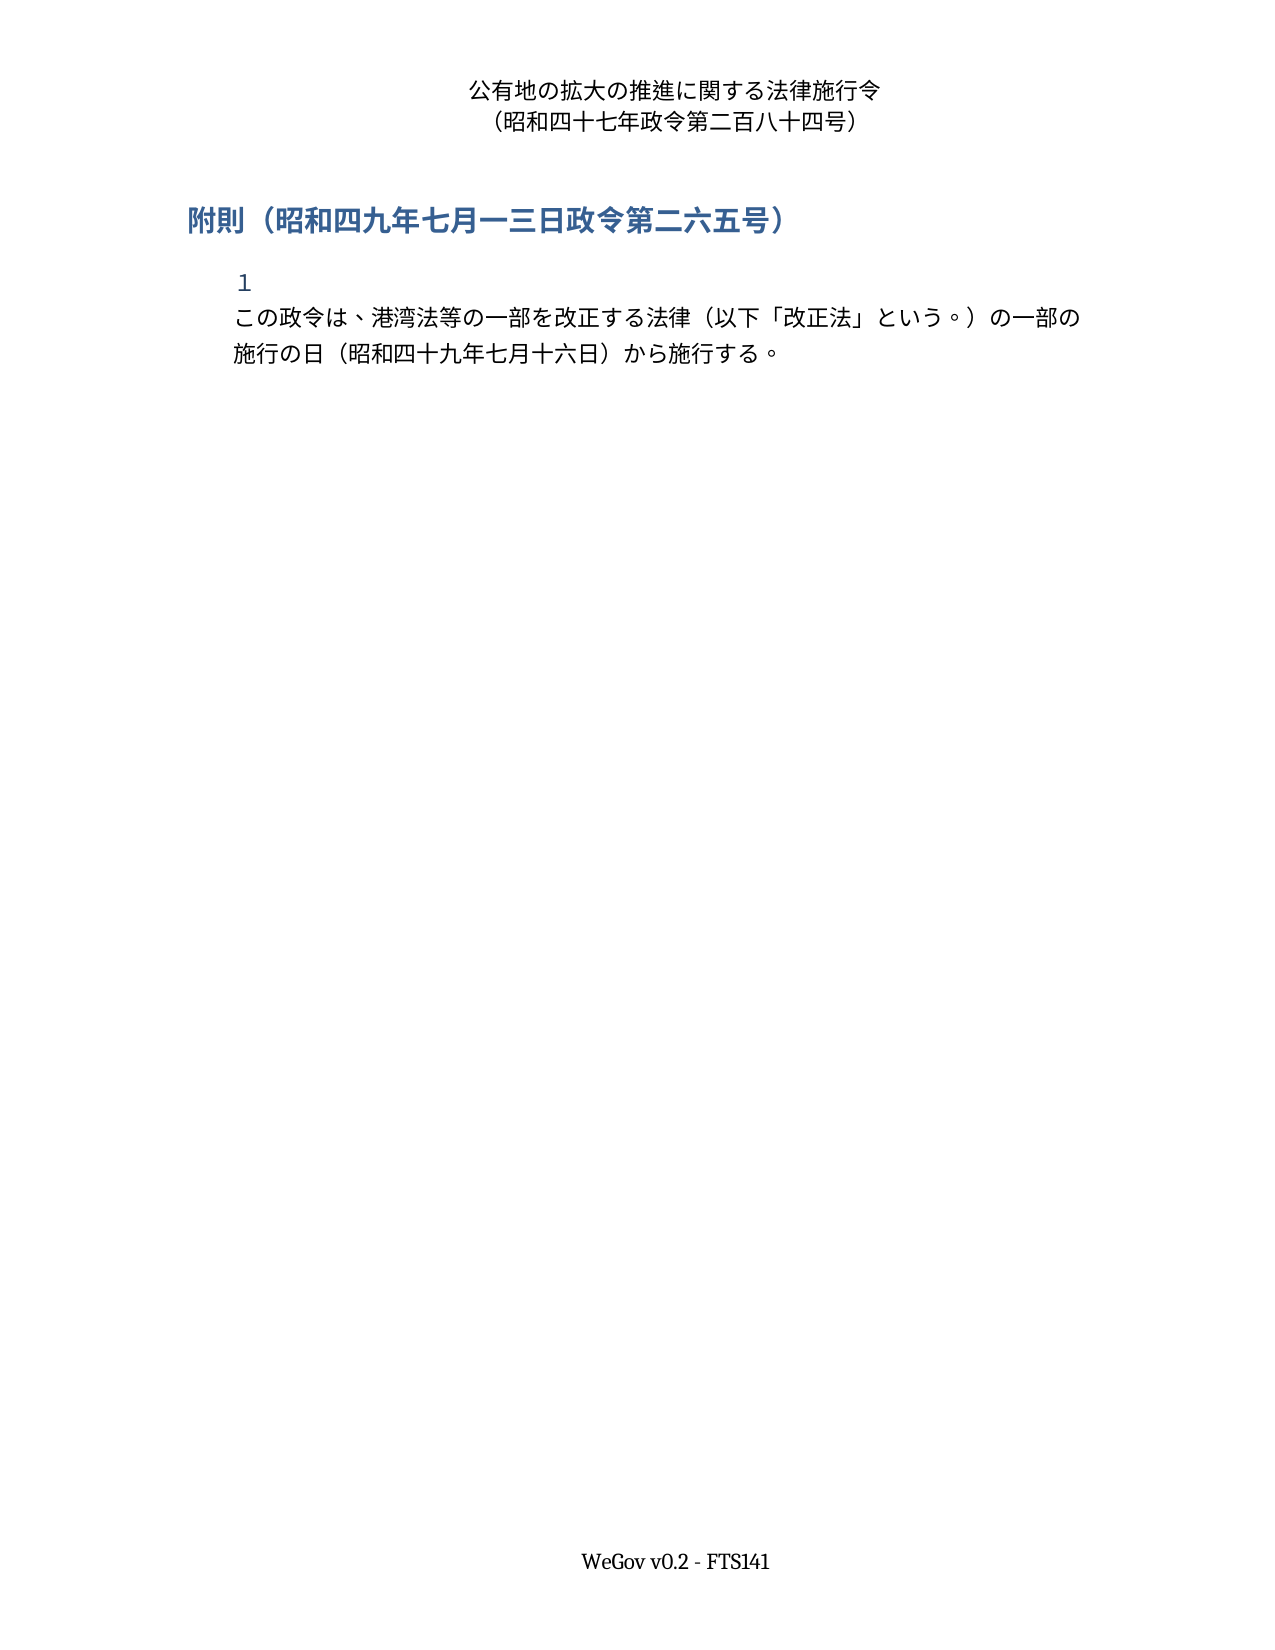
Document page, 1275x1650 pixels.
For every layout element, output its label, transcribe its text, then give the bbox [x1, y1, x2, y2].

subtitle １ [233, 266, 1087, 298]
text この政令は、港湾法等の一部を改正する法律（以下「改正法」という。）の一部の施行の日（昭和四十九年七月十六日）から施行する。 [233, 302, 1087, 369]
subtitle 附則（昭和四九年七月一三日政令第二六五号） [187, 200, 1087, 240]
